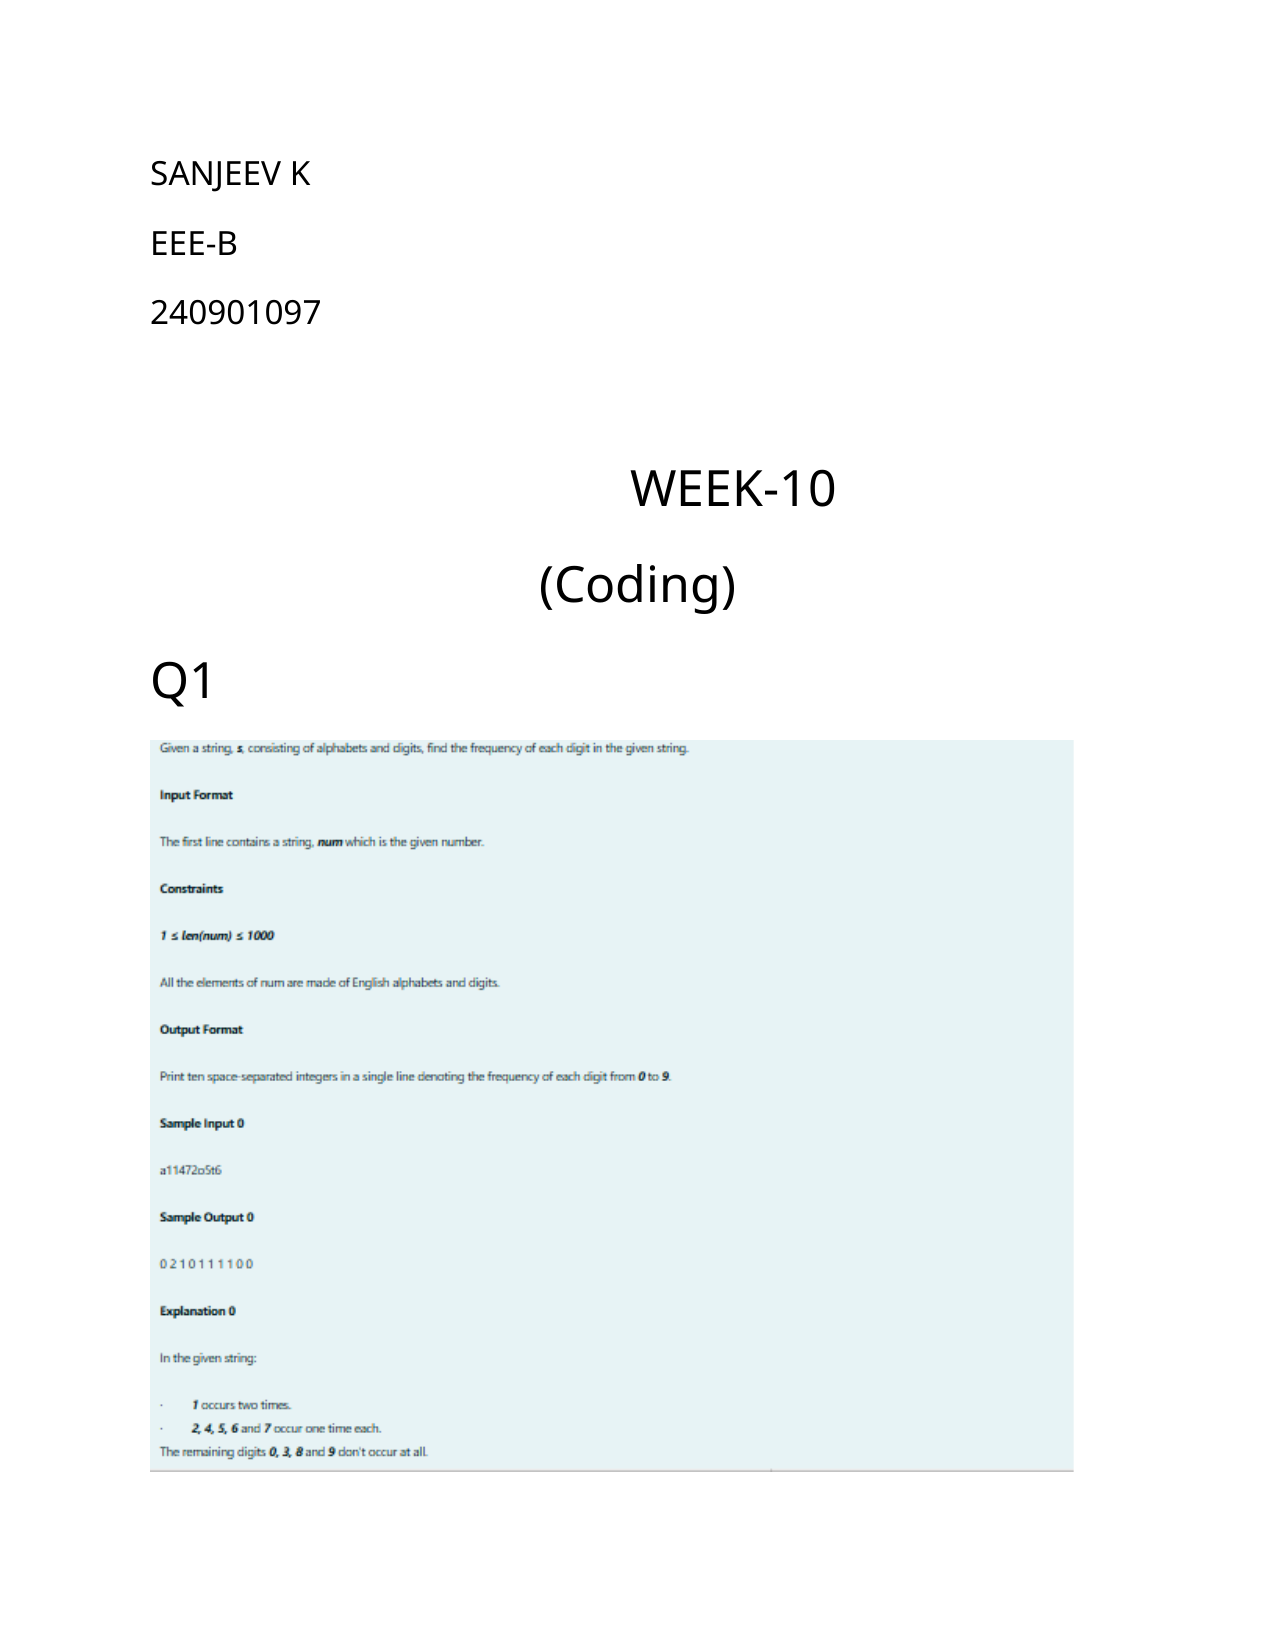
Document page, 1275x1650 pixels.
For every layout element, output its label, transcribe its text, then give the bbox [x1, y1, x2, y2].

text (Coding) [150, 549, 1125, 617]
picture [150, 740, 1074, 1472]
text WEEK-10 [150, 453, 1125, 522]
text Q1 [150, 645, 1125, 713]
text EEE-B [150, 219, 1125, 265]
text 240901097 [150, 288, 1125, 334]
text SANJEEV K [150, 150, 1125, 195]
